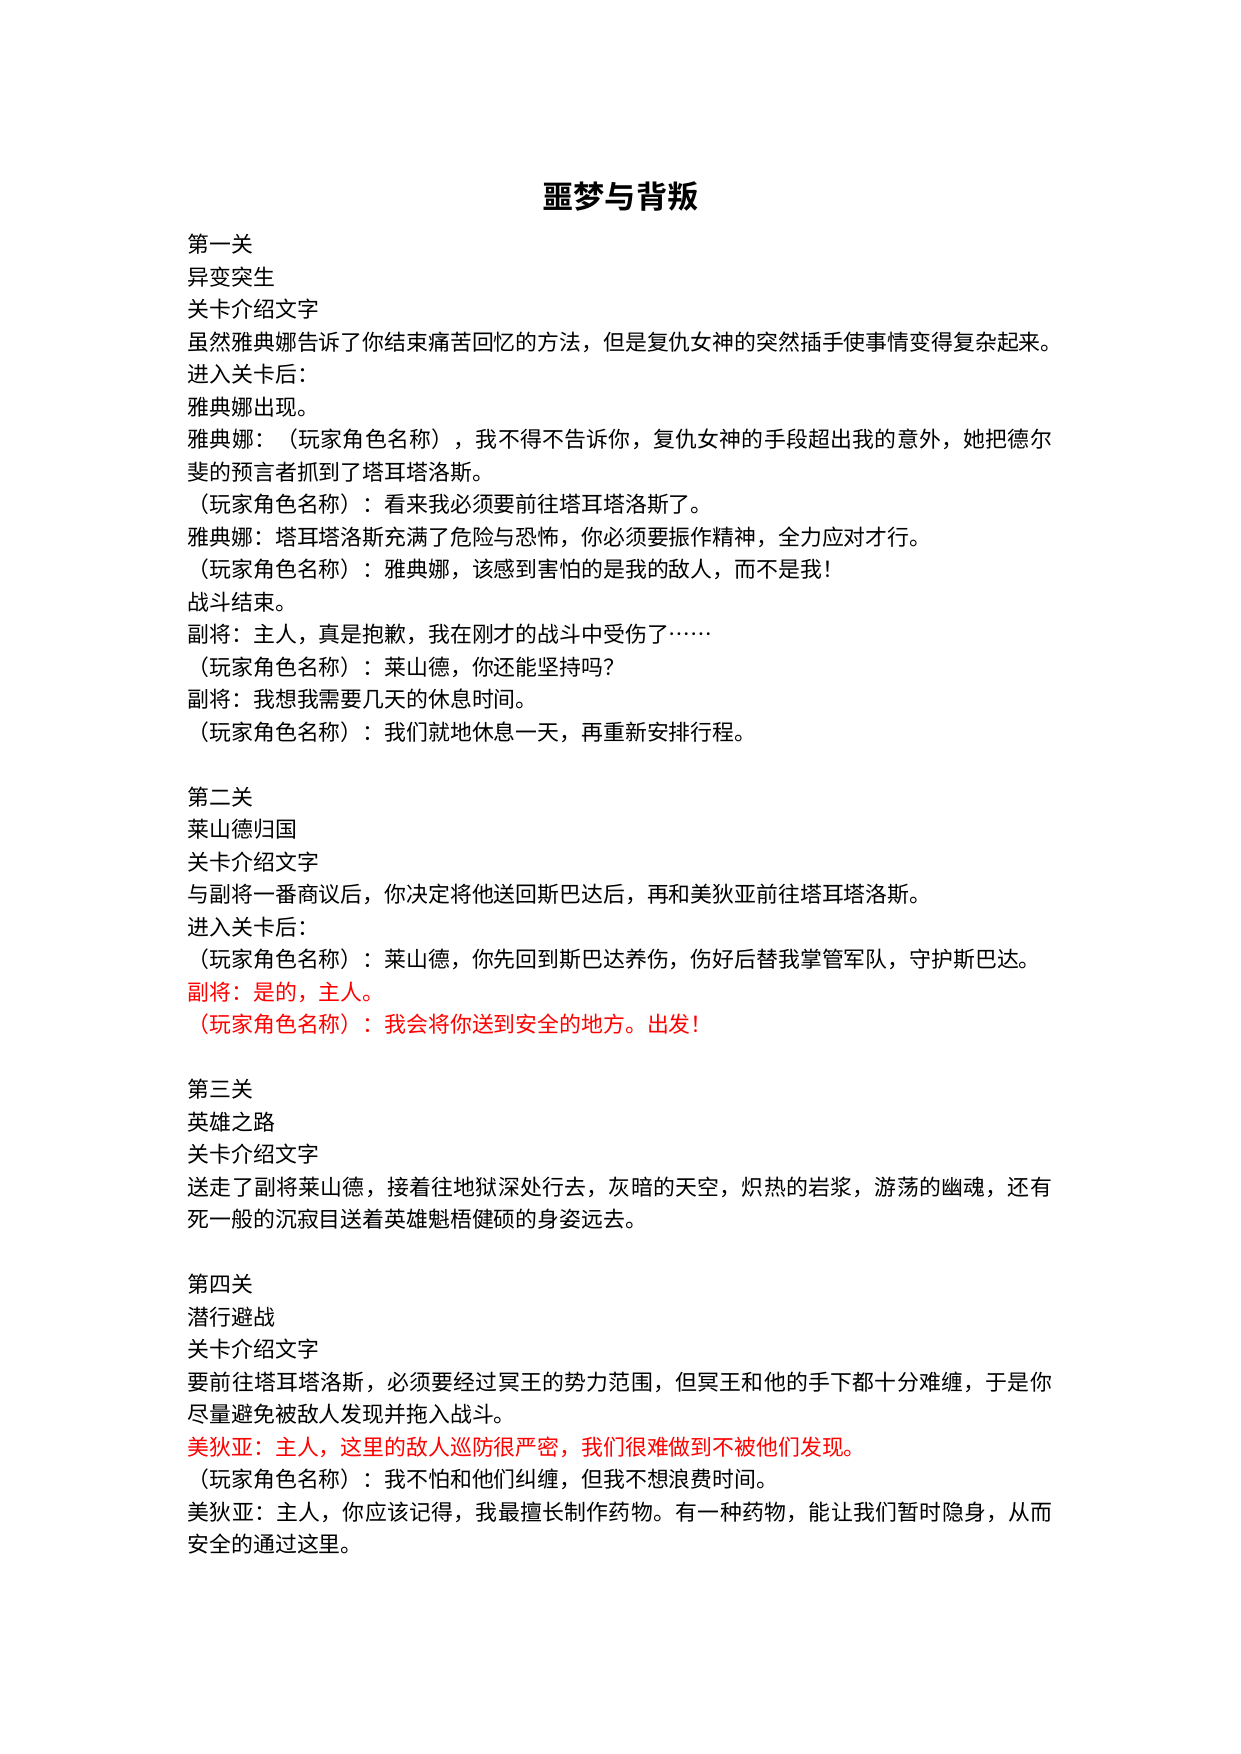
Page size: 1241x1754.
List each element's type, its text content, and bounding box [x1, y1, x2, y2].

text 第二关 [187, 779, 1053, 812]
text 关卡介绍文字 [187, 1332, 1053, 1364]
text 要前往塔耳塔洛斯，必须要经过冥王的势力范围，但冥王和他的手下都十分难缠，于是你尽量避免被敌人发现并拖入战斗。 [187, 1364, 1053, 1429]
text 关卡介绍文字 [187, 292, 1053, 324]
text 关卡介绍文字 [187, 844, 1053, 877]
text （玩家角色名称）：莱山德，你还能坚持吗？ [187, 649, 1053, 682]
text 英雄之路 [187, 1104, 1053, 1137]
text 进入关卡后： [187, 909, 1053, 942]
text 关卡介绍文字 [187, 1137, 1053, 1169]
text 美狄亚：主人，这里的敌人巡防很严密，我们很难做到不被他们发现。 [187, 1429, 1053, 1462]
text （玩家角色名称）：看来我必须要前往塔耳塔洛斯了。 [187, 487, 1053, 519]
text 噩梦与背叛 [187, 162, 1053, 227]
text 雅典娜出现。 [187, 389, 1053, 422]
text 战斗结束。 [187, 584, 1053, 617]
text 莱山德归国 [187, 812, 1053, 844]
text 第一关 [187, 227, 1053, 259]
text 与副将一番商议后，你决定将他送回斯巴达后，再和美狄亚前往塔耳塔洛斯。 [187, 877, 1053, 909]
text 异变突生 [187, 259, 1053, 292]
text 第四关 [187, 1267, 1053, 1299]
text （玩家角色名称）：我不怕和他们纠缠，但我不想浪费时间。 [187, 1462, 1053, 1494]
text 副将：我想我需要几天的休息时间。 [187, 682, 1053, 714]
text 第三关 [187, 1072, 1053, 1104]
text 送走了副将莱山德，接着往地狱深处行去，灰暗的天空，炽热的岩浆，游荡的幽魂，还有死一般的沉寂目送着英雄魁梧健硕的身姿远去。 [187, 1169, 1053, 1234]
text （玩家角色名称）：雅典娜，该感到害怕的是我的敌人，而不是我！ [187, 552, 1053, 584]
text （玩家角色名称）：我们就地休息一天，再重新安排行程。 [187, 714, 1053, 747]
text 雅典娜：（玩家角色名称），我不得不告诉你，复仇女神的手段超出我的意外，她把德尔斐的预言者抓到了塔耳塔洛斯。 [187, 422, 1053, 487]
text 副将：是的，主人。 [187, 974, 1053, 1007]
text 进入关卡后： [187, 357, 1053, 389]
text 雅典娜：塔耳塔洛斯充满了危险与恐怖，你必须要振作精神，全力应对才行。 [187, 519, 1053, 552]
text （玩家角色名称）：莱山德，你先回到斯巴达养伤，伤好后替我掌管军队，守护斯巴达。 [187, 942, 1053, 974]
text 潜行避战 [187, 1299, 1053, 1332]
text 副将：主人，真是抱歉，我在刚才的战斗中受伤了…… [187, 617, 1053, 649]
text 美狄亚：主人，你应该记得，我最擅长制作药物。有一种药物，能让我们暂时隐身，从而安全的通过这里。 [187, 1494, 1053, 1559]
text （玩家角色名称）：我会将你送到安全的地方。出发！ [187, 1007, 1053, 1039]
text 虽然雅典娜告诉了你结束痛苦回忆的方法，但是复仇女神的突然插手使事情变得复杂起来。 [187, 324, 1053, 357]
